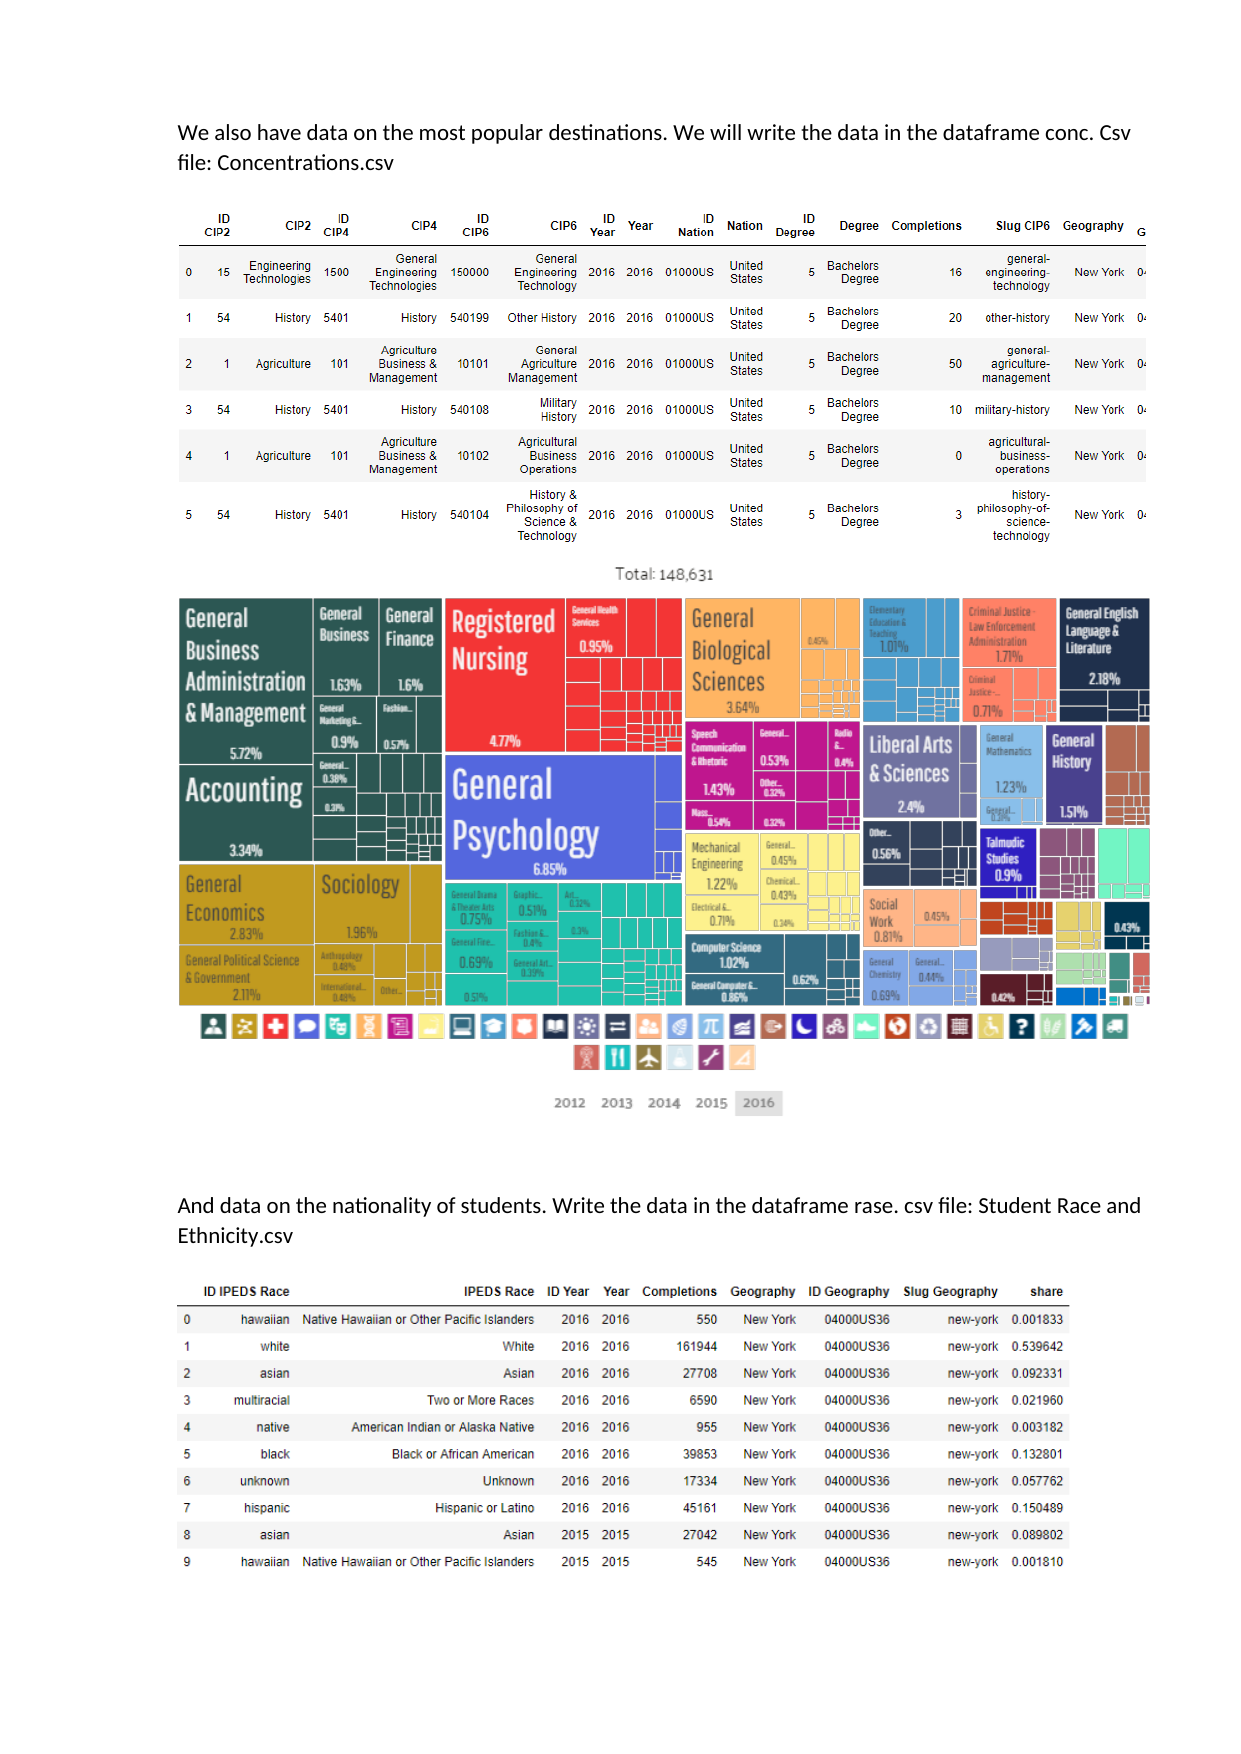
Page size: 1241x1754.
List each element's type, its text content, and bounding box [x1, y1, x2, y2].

text And data on the nationality of students. Write the data in the dataframe rase. csv file: Student Race and Ethnicity.csv [177, 1191, 1152, 1249]
text We also have data on the most popular destinations. We will write the data in the dataframe conc. Csv file: Concentrations.csv [177, 118, 1152, 176]
picture [177, 1268, 1152, 1590]
picture [177, 195, 1151, 547]
picture [177, 565, 1152, 1126]
